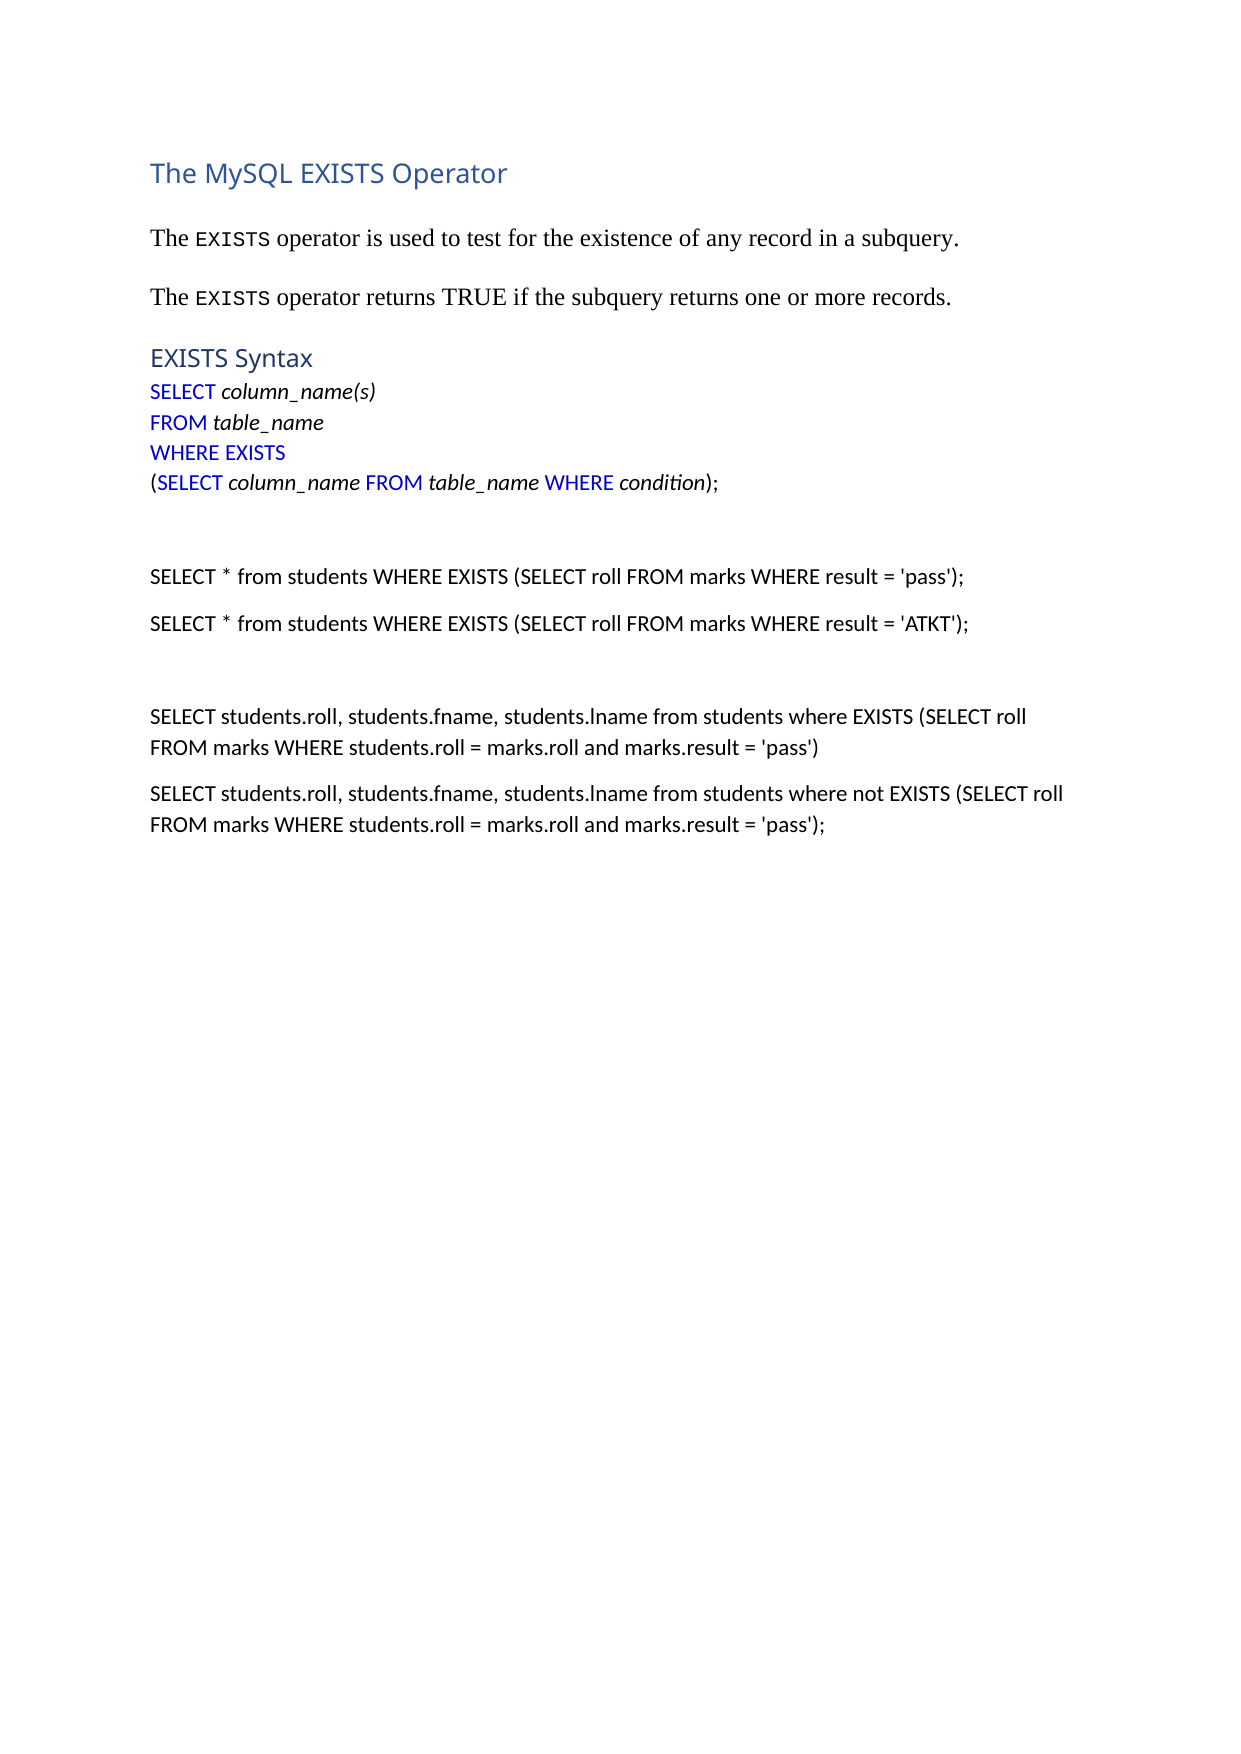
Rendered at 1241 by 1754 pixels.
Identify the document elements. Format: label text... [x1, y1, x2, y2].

text SELECT students.roll, students.fname, students.lname from students where EXISTS (SELECT roll FROM marks WHERE students.roll = marks.roll and marks.result = 'pass') [150, 702, 1090, 761]
text SELECT students.roll, students.fname, students.lname from students where not EXISTS (SELECT roll FROM marks WHERE students.roll = marks.roll and marks.result = 'pass'); [150, 779, 1090, 838]
subtitle The MySQL EXISTS Operator [150, 154, 1090, 191]
text SELECT * from students WHERE EXISTS (SELECT roll FROM marks WHERE result = 'ATKT'); [150, 609, 1090, 637]
text SELECT column_name(s) FROM table_name WHERE EXISTS (SELECT column_name FROM table_name WHERE condition); [150, 377, 1090, 496]
text SELECT * from students WHERE EXISTS (SELECT roll FROM marks WHERE result = 'pass'); [150, 562, 1090, 590]
text The EXISTS operator is used to test for the existence of any record in a subquery. [150, 223, 1090, 253]
text The EXISTS operator returns TRUE if the subquery returns one or more records. [150, 282, 1090, 311]
subtitle EXISTS Syntax [150, 341, 1090, 375]
